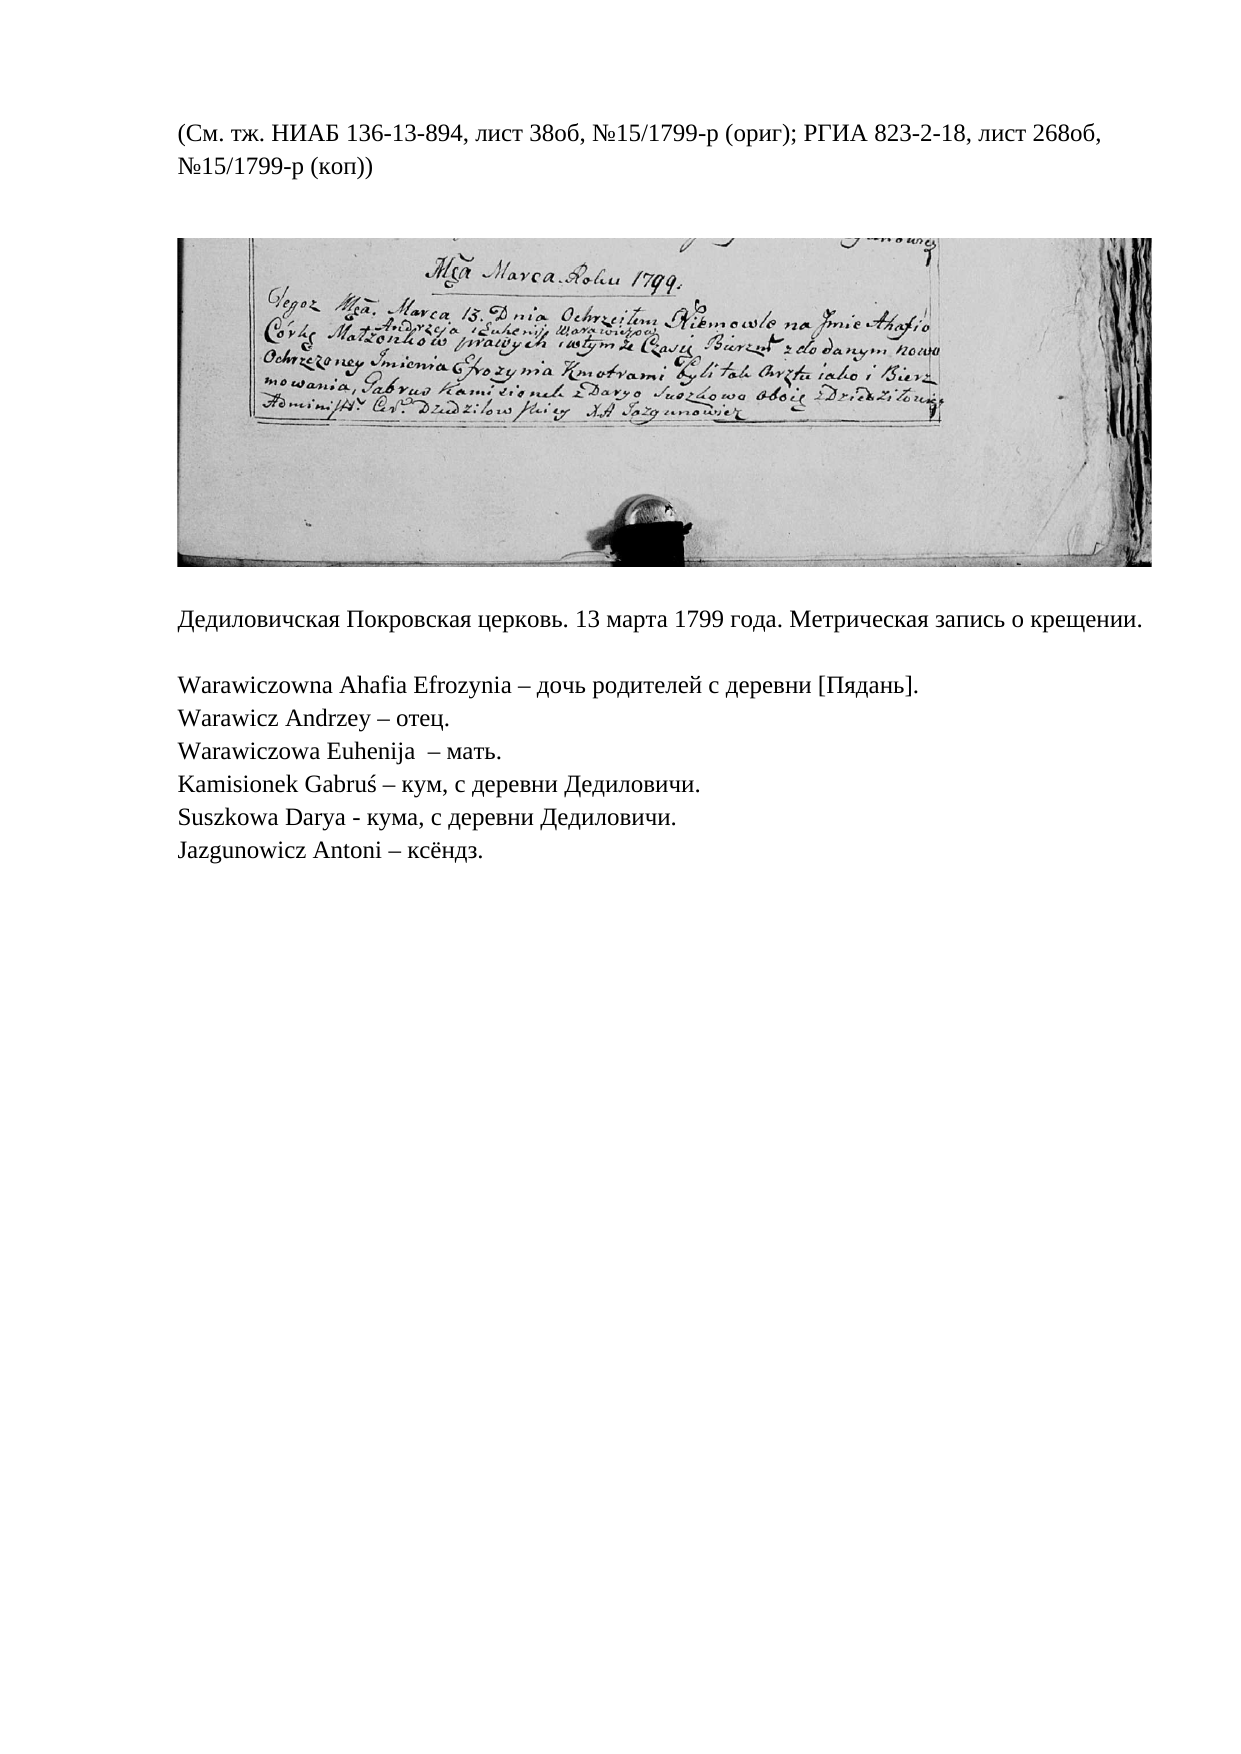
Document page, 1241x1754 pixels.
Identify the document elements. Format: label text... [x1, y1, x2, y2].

text Дедиловичская Покровская церковь. 13 марта 1799 года. Метрическая запись о крещении. [177, 604, 1152, 633]
picture [177, 238, 1152, 567]
text Warawiczowa Euhenija – мать. [177, 736, 1152, 765]
text Suszkowa Darya - кума, с деревни Дедиловичи. [177, 802, 1152, 831]
text Jazgunowicz Antoni – ксёндз. [177, 835, 1152, 864]
text Warawiczowna Ahafia Efrozynia – дочь родителей с деревни [Пядань]. [177, 670, 1152, 699]
text Kamisionek Gabruś – кум, с деревни Дедиловичи. [177, 769, 1152, 798]
text Warawicz Andrzey – отец. [177, 703, 1152, 732]
text (См. тж. НИАБ 136-13-894, лист 38об, №15/1799-р (ориг); РГИА 823-2-18, лист 268об, №15/1799-р (коп)) [177, 118, 1152, 180]
